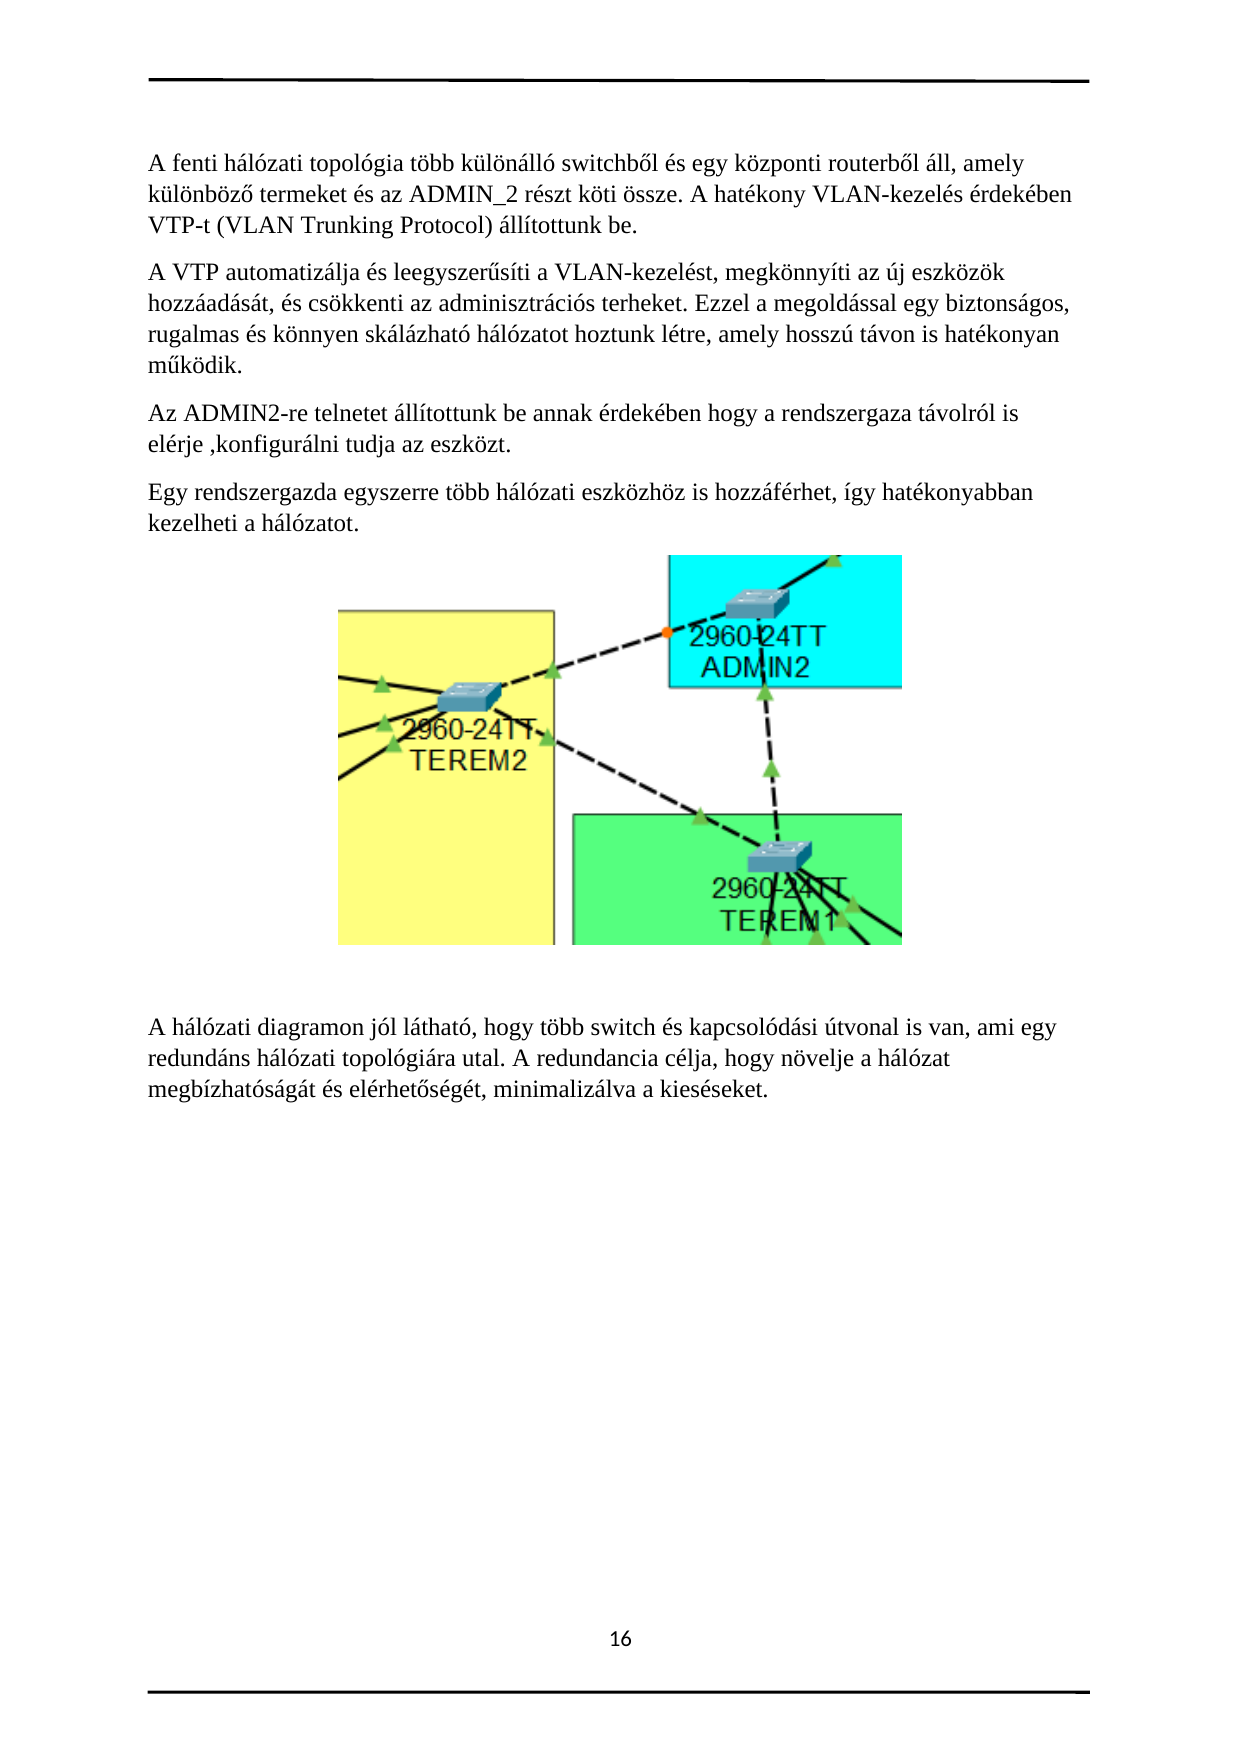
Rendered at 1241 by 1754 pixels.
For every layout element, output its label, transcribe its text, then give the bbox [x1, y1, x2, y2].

picture [338, 555, 902, 945]
text A fenti hálózati topológia több különálló switchből és egy központi routerből áll, amely különböző termeket és az ADMIN_2 részt köti össze. A hatékony VLAN-kezelés érdekében VTP-t (VLAN Trunking Protocol) állítottunk be. [148, 148, 1092, 238]
text Egy rendszergazda egyszerre több hálózati eszközhöz is hozzáférhet, így hatékonyabban kezelheti a hálózatot. [148, 477, 1092, 537]
text A VTP automatizálja és leegyszerűsíti a VLAN-kezelést, megkönnyíti az új eszközök hozzáadását, és csökkenti az adminisztrációs terheket. Ezzel a megoldással egy biztonságos, rugalmas és könnyen skálázható hálózatot hoztunk létre, amely hosszú távon is hatékonyan működik. [148, 257, 1092, 379]
text Az ADMIN2-re telnetet állítottunk be annak érdekében hogy a rendszergaza távolról is elérje ,konfigurálni tudja az eszközt. [148, 398, 1092, 458]
text A hálózati diagramon jól látható, hogy több switch és kapcsolódási útvonal is van, ami egy redundáns hálózati topológiára utal. A redundancia célja, hogy növelje a hálózat megbízhatóságát és elérhetőségét, minimalizálva a kieséseket. [148, 1012, 1092, 1102]
